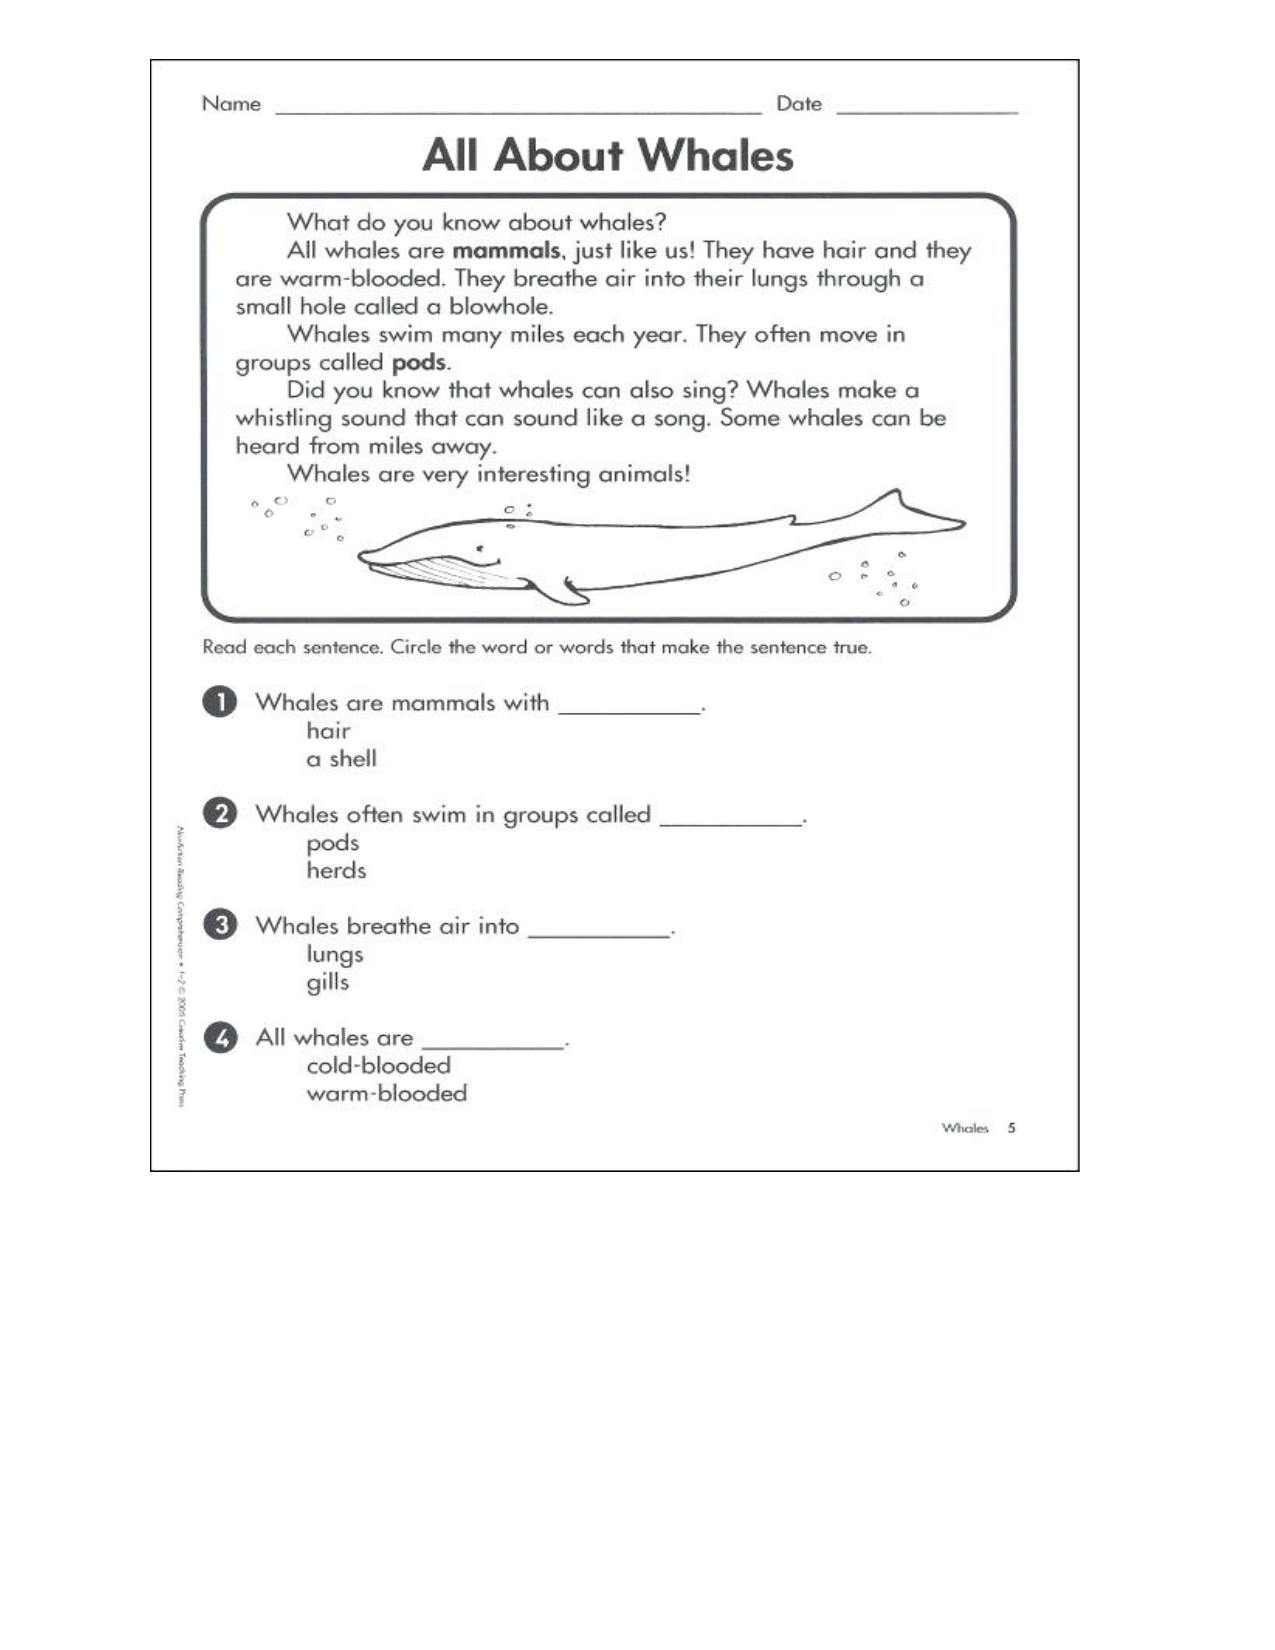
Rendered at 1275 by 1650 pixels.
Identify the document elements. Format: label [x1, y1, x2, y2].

picture [150, 59, 1080, 1172]
